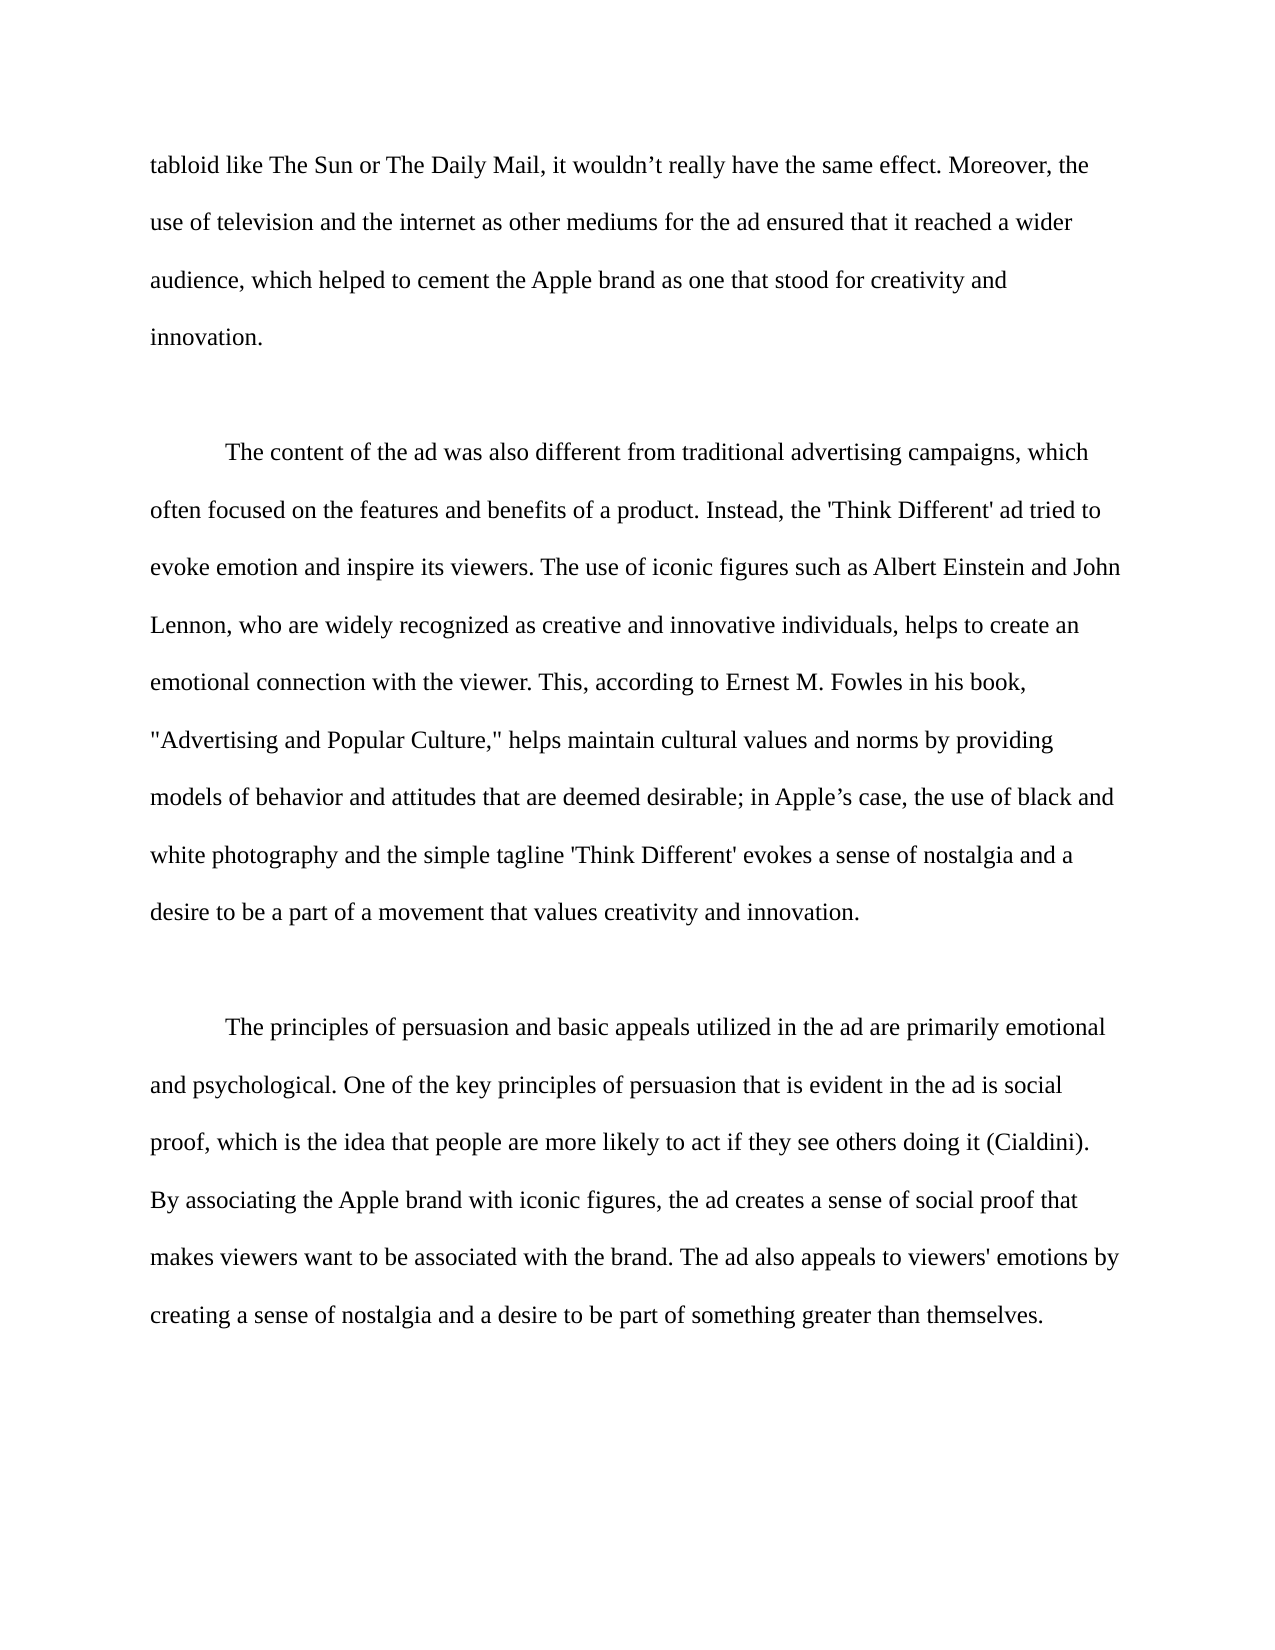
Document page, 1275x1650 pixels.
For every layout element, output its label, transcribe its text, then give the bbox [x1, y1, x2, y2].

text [150, 150, 1125, 351]
text The content of the ad was also different from traditional advertising campaigns, which often focused on the features and benefits of a product. Instead, the 'Think Different' ad tried to evoke emotion and inspire its viewers. The use of iconic figures such as Albert Einstein and John Lennon, who are widely recognized as creative and innovative individuals, helps to create an emotional connection with the viewer. This, according to Ernest M. Fowles in his book, "Advertising and Popular Culture," helps maintain cultural values and norms by providing models of behavior and attitudes that are deemed desirable; in Apple’s case, the use of black and white photography and the simple tagline 'Think Different' evokes a sense of nostalgia and a desire to be a part of a movement that values creativity and innovation. [150, 437, 1125, 926]
text The principles of persuasion and basic appeals utilized in the ad are primarily emotional and psychological. One of the key principles of persuasion that is evident in the ad is social proof, which is the idea that people are more likely to act if they see others doing it (Cialdini). By associating the Apple brand with iconic figures, the ad creates a sense of social proof that makes viewers want to be associated with the brand. The ad also appeals to viewers' emotions by creating a sense of nostalgia and a desire to be part of something greater than themselves. [150, 1012, 1125, 1329]
